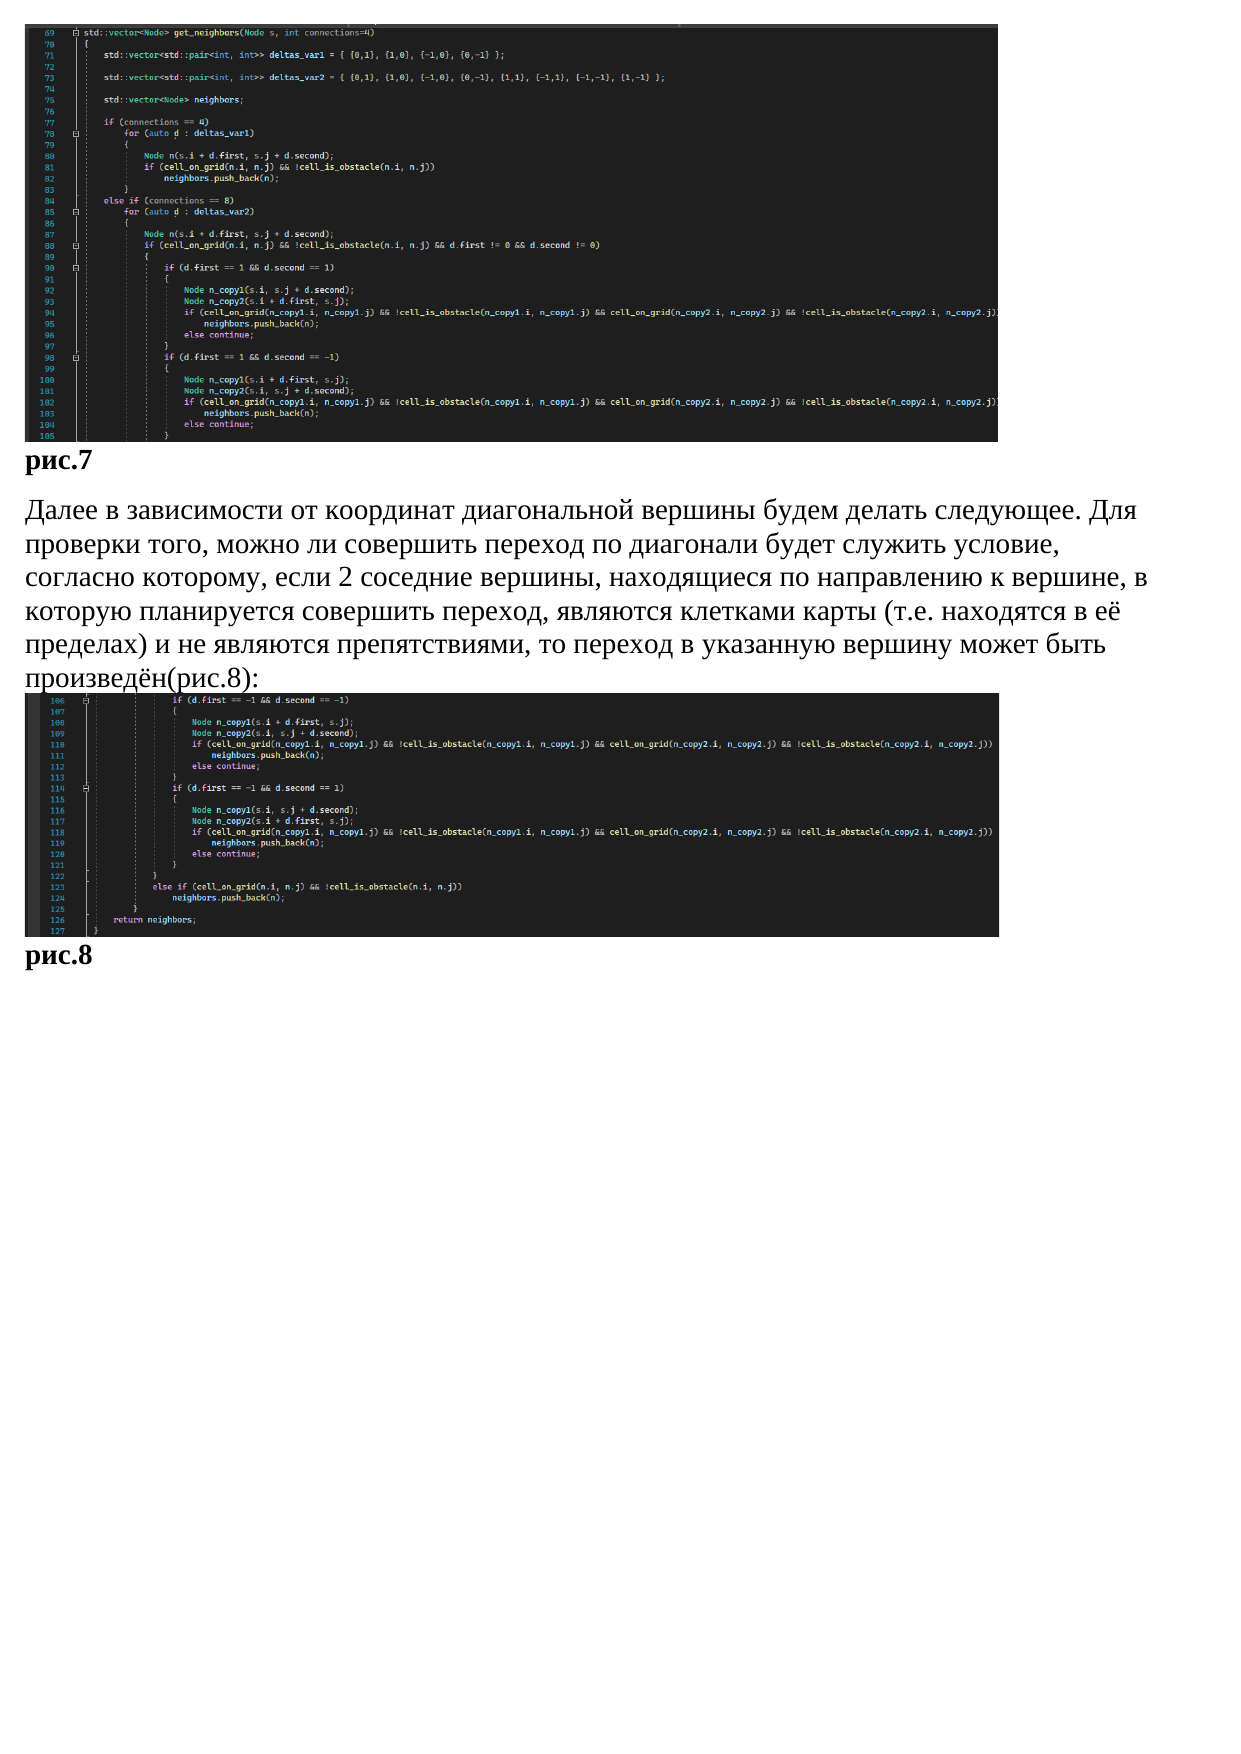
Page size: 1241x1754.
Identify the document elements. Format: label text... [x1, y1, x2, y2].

picture [24, 693, 1000, 937]
picture [24, 24, 998, 442]
text рис.8 [25, 937, 1165, 970]
text Далее в зависимости от координат диагональной вершины будем делать следующее. Для проверки того, можно ли совершить переход по диагонали будет служить условие, согласно которому, если 2 соседние вершины, находящиеся по направлению к вершине, в которую планируется совершить переход, являются клетками карты (т.е. находятся в её пределах) и не являются препятствиями, то переход в указанную вершину может быть произведён(рис.8): [25, 492, 1165, 693]
text рис.7 [25, 442, 1165, 476]
